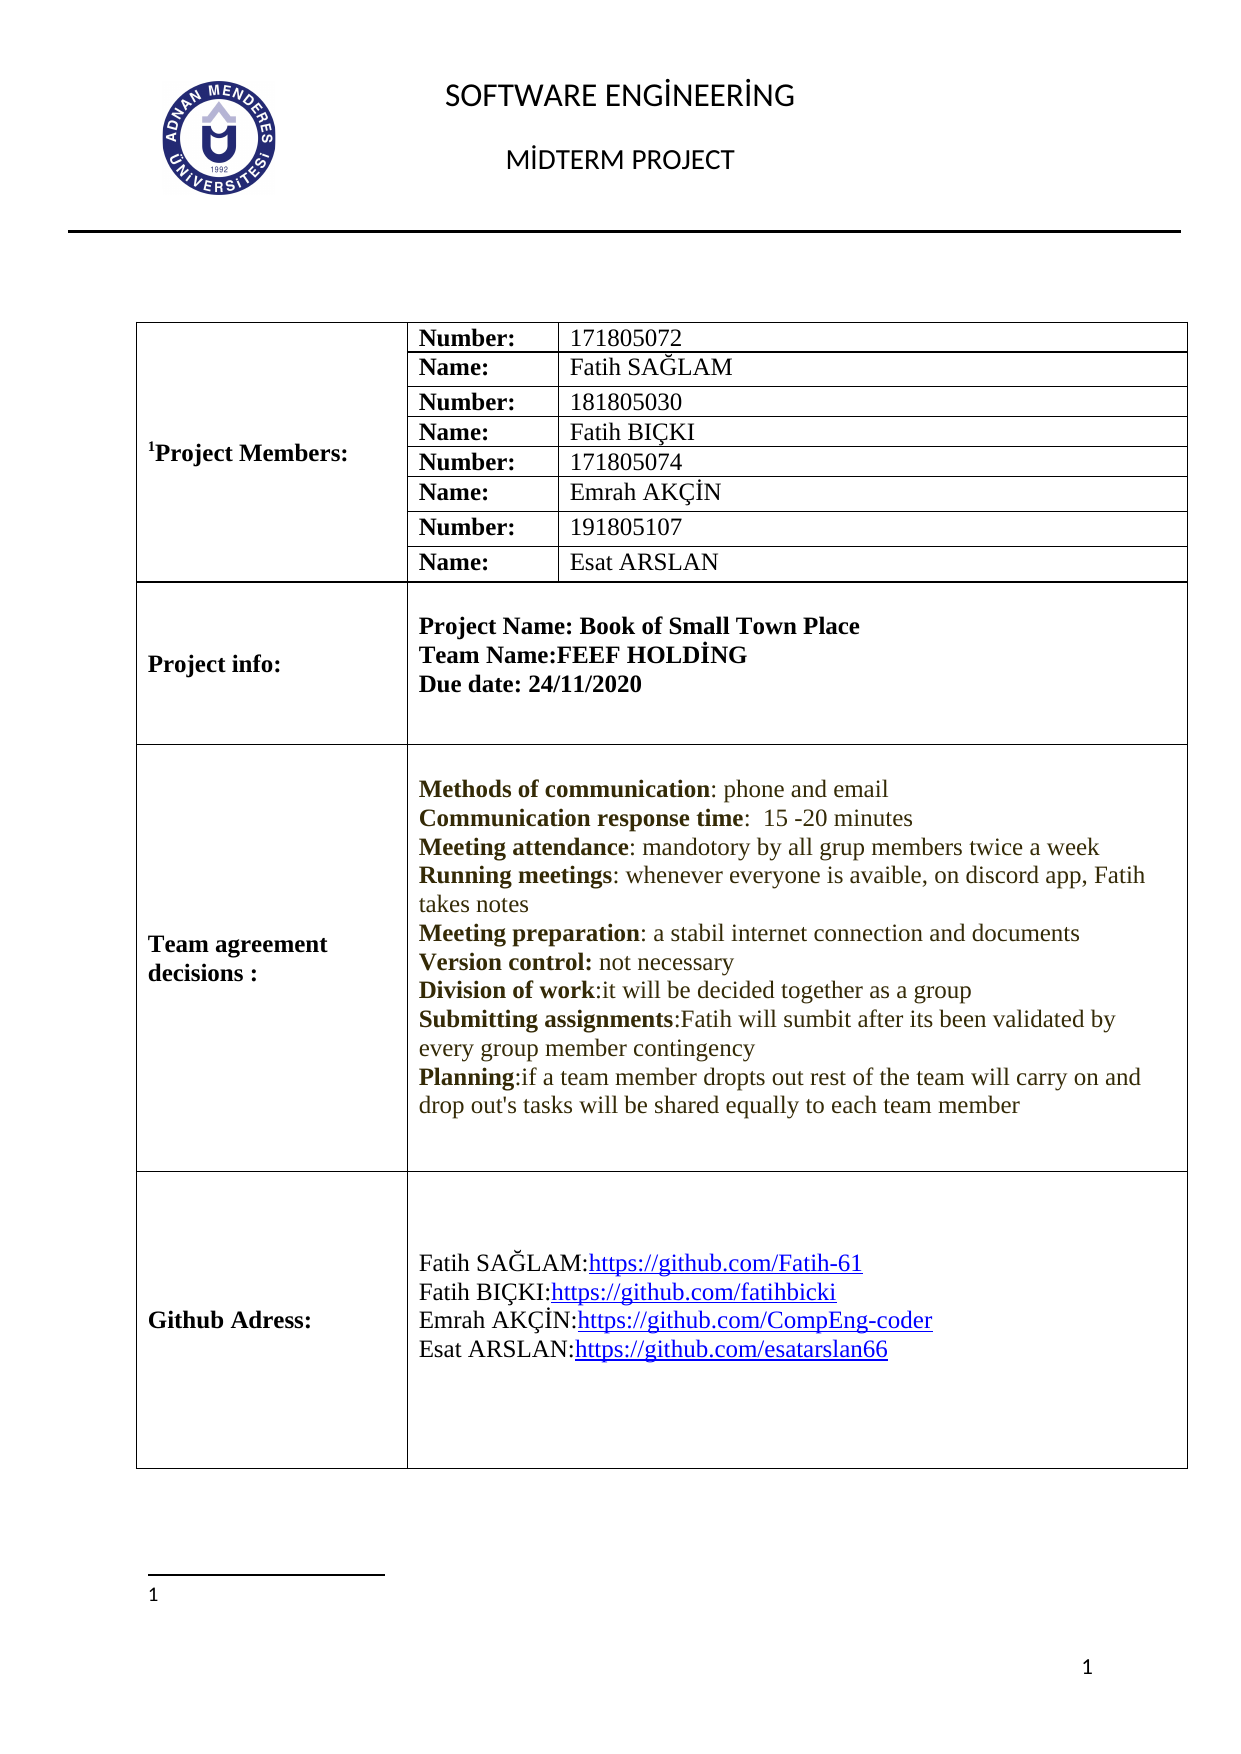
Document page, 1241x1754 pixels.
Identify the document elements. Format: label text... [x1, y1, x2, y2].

table_cell Project info: [137, 583, 407, 744]
table_header Number: [408, 323, 558, 351]
table_cell Github Adress: [137, 1172, 407, 1468]
table_cell Number: [408, 512, 558, 546]
table_cell Fatih SAĞLAM [559, 353, 1187, 386]
table_cell Methods of communication: phone and email Communication response time: 15 -20 minutes Meeting attendance: mandotory by all grup members twice a week Running meetings: whenever everyone is avaible, on discord app, Fatih takes notes Meeting preparation: a stabil internet connection and documents Version control: not necessary Division of work:it will be decided together as a group Submitting assignments:Fatih will sumbit after its been validated by every group member contingency Planning:if a team member dropts out rest of the team will carry on and drop out's tasks will be shared equally to each team member [408, 745, 1187, 1171]
table_cell Emrah AKÇİN [559, 477, 1187, 511]
table_cell Name: [408, 417, 558, 446]
table_cell Number: [408, 447, 558, 476]
table_header Project Members: [137, 323, 407, 581]
table_cell Name: [408, 353, 558, 386]
table_cell Team agreement decisions : [137, 745, 407, 1171]
table_cell Name: [408, 477, 558, 511]
table_cell Fatih SAĞLAM:https://github.com/Fatih-61 Fatih BIÇKI:https://github.com/fatihbicki Emrah AKÇİN:https://github.com/CompEng-coder Esat ARSLAN:https://github.com/esatarslan66 [408, 1172, 1187, 1468]
table_cell Esat ARSLAN [559, 547, 1187, 581]
table_header 171805072 [559, 323, 1187, 351]
table_cell 171805074 [559, 447, 1187, 476]
table_cell 191805107 [559, 512, 1187, 546]
table_cell Name: [408, 547, 558, 581]
table_cell Fatih BIÇKI [559, 417, 1187, 446]
table_cell Project Name: Book of Small Town Place Team Name:FEEF HOLDİNG Due date: 24/11/2020 [408, 583, 1187, 744]
picture [162, 81, 276, 195]
table_cell Number: [408, 387, 558, 416]
table_cell 181805030 [559, 387, 1187, 416]
